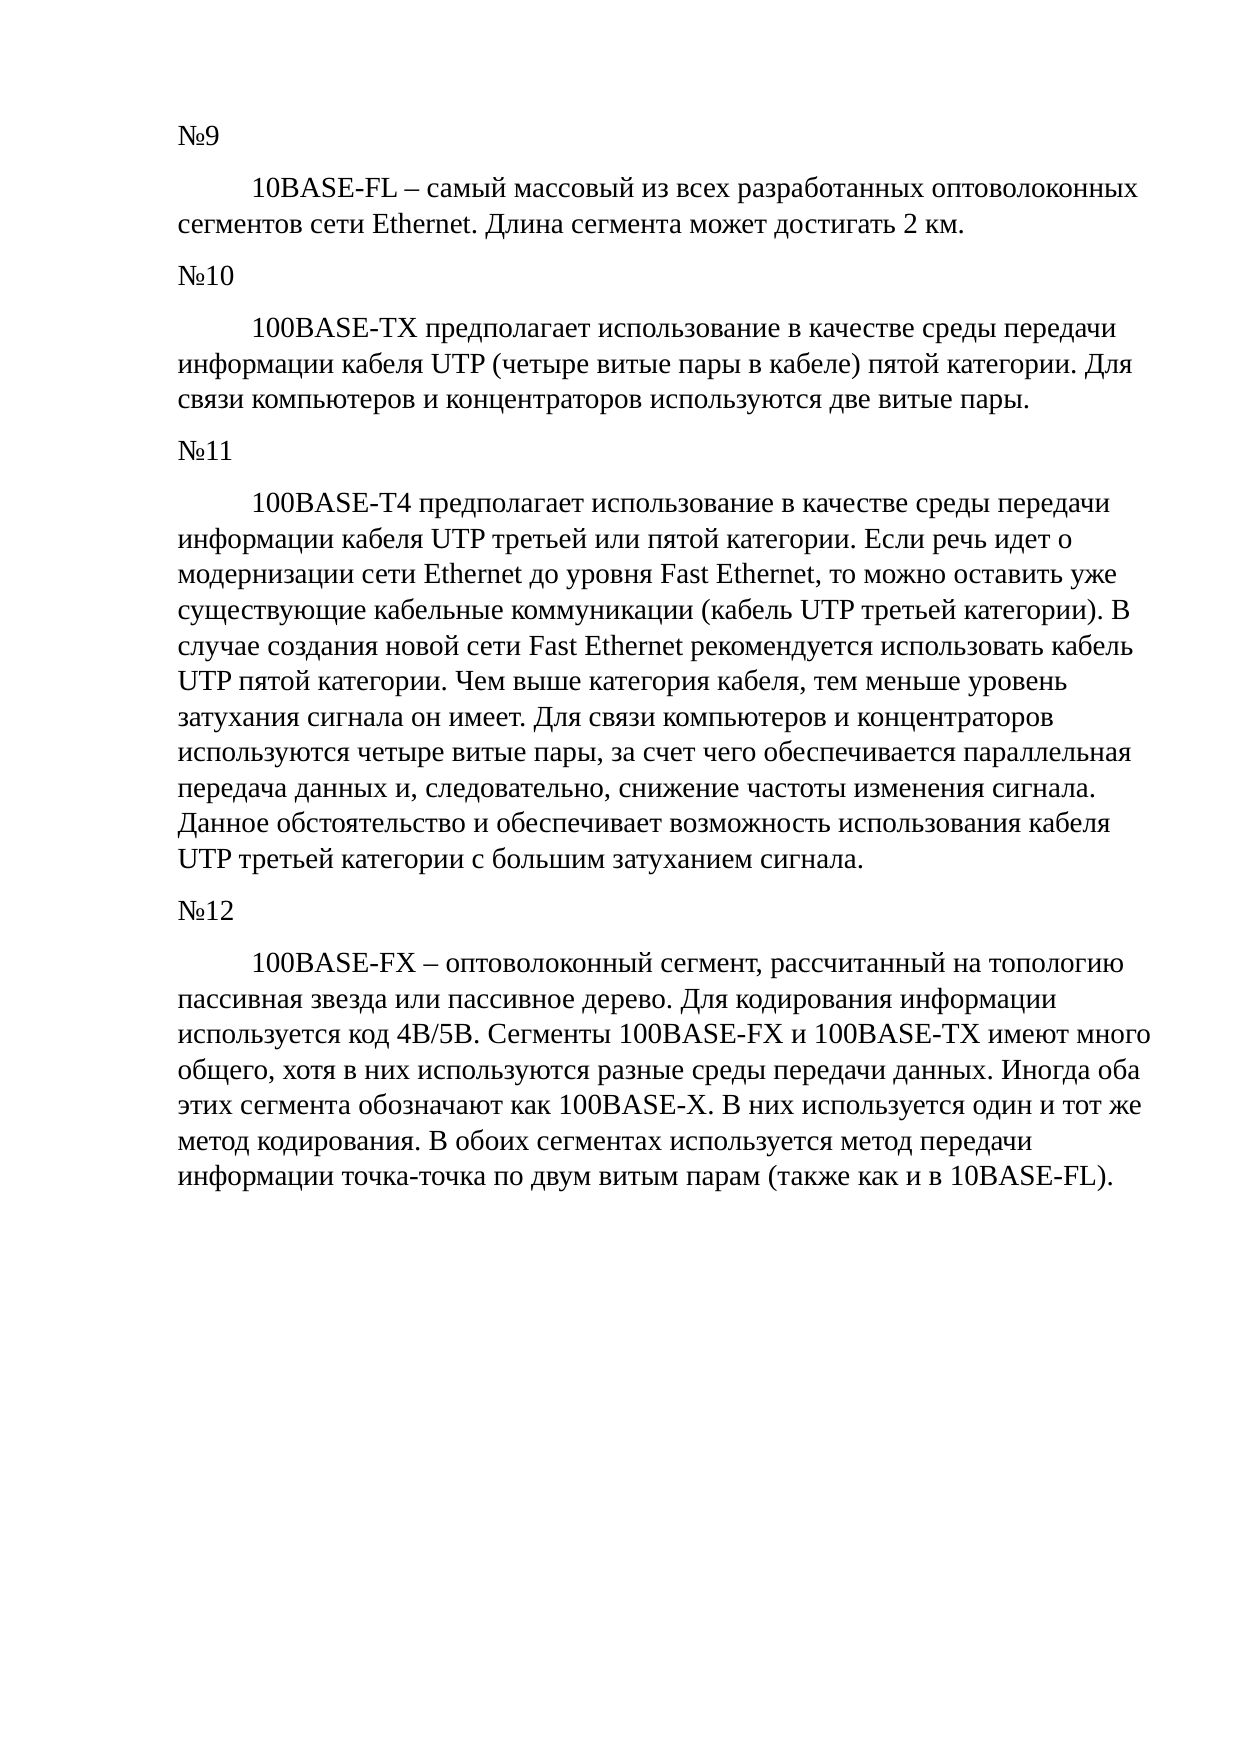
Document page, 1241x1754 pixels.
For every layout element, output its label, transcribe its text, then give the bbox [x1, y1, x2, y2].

text 10BASE-FL – самый массовый из всех разработанных оптоволоконных сегментов сети Ethernet. Длина сегмента может достигать 2 км. [177, 170, 1152, 239]
text №12 [177, 893, 1152, 927]
text №9 [177, 118, 1152, 152]
text №11 [177, 433, 1152, 467]
text 100BASE-T4 предполагает использование в качестве среды передачи информации кабеля UTP третьей или пятой категории. Если речь идет о модернизации сети Ethernet до уровня Fast Ethernet, то можно оставить уже существующие кабельные коммуникации (кабель UTP третьей категории). В случае создания новой сети Fast Ethernet рекомендуется использовать кабель UTP пятой категории. Чем выше категория кабеля, тем меньше уровень затухания сигнала он имеет. Для связи компьютеров и концентраторов используются четыре витые пары, за счет чего обеспечивается параллельная передача данных и, следовательно, снижение частоты изменения сигнала. Данное обстоятельство и обеспечивает возможность использования кабеля UTP третьей категории с большим затуханием сигнала. [177, 486, 1152, 874]
text 100BASE-FX – оптоволоконный сегмент, рассчитанный на топологию пассивная звезда или пассивное дерево. Для кодирования информации используется код 4В/5В. Сегменты 100BASE-FX и 100BASE-ТX имеют много общего, хотя в них используются разные среды передачи данных. Иногда оба этих сегмента обозначают как 100BASE-X. В них используется один и тот же метод кодирования. В обоих сегментах используется метод передачи информации точка-точка по двум витым парам (также как и в 10BASE-FL). [177, 945, 1152, 1192]
text 100BASE-TX предполагает использование в качестве среды передачи информации кабеля UTP (четыре витые пары в кабеле) пятой категории. Для связи компьютеров и концентраторов используются две витые пары. [177, 310, 1152, 415]
text №10 [177, 258, 1152, 292]
